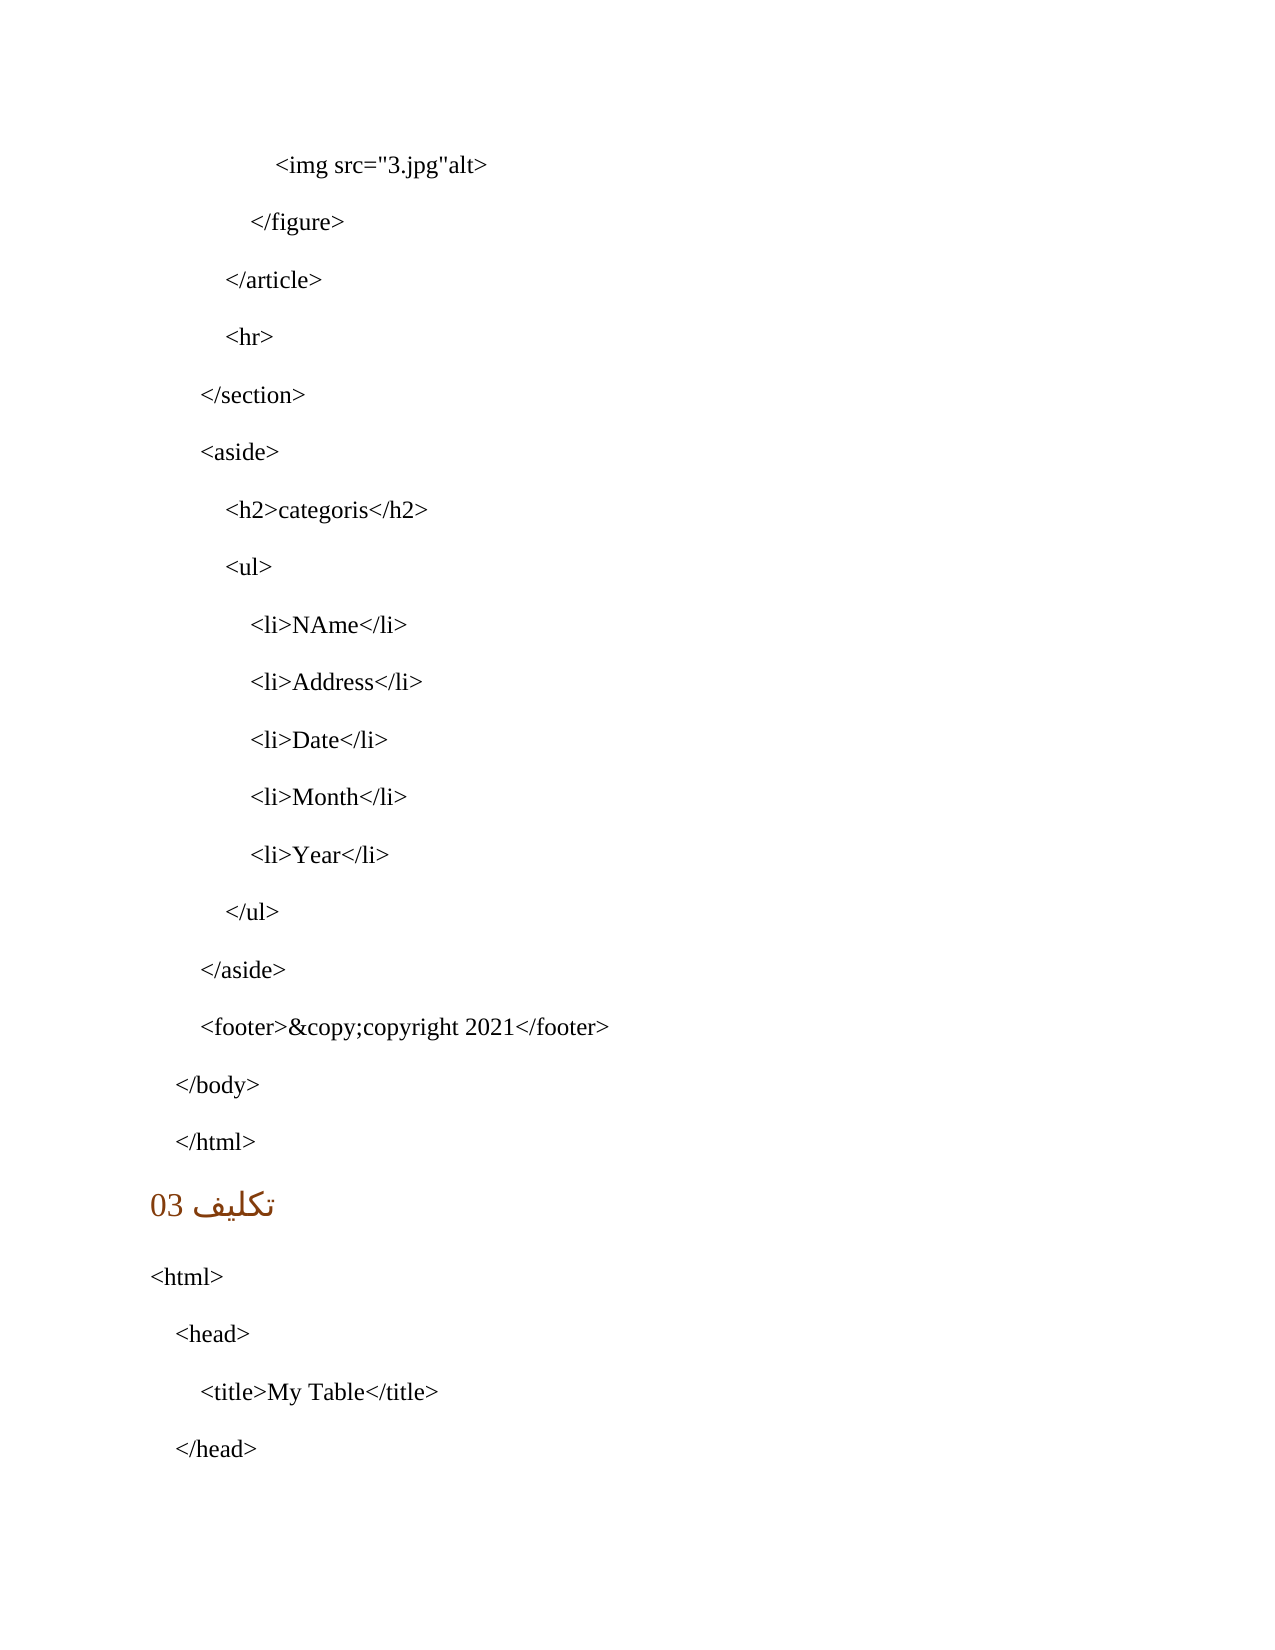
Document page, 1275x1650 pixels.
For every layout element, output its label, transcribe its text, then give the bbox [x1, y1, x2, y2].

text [150, 150, 1125, 1156]
text تكليف 03 [150, 1185, 1125, 1223]
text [150, 1262, 1125, 1463]
